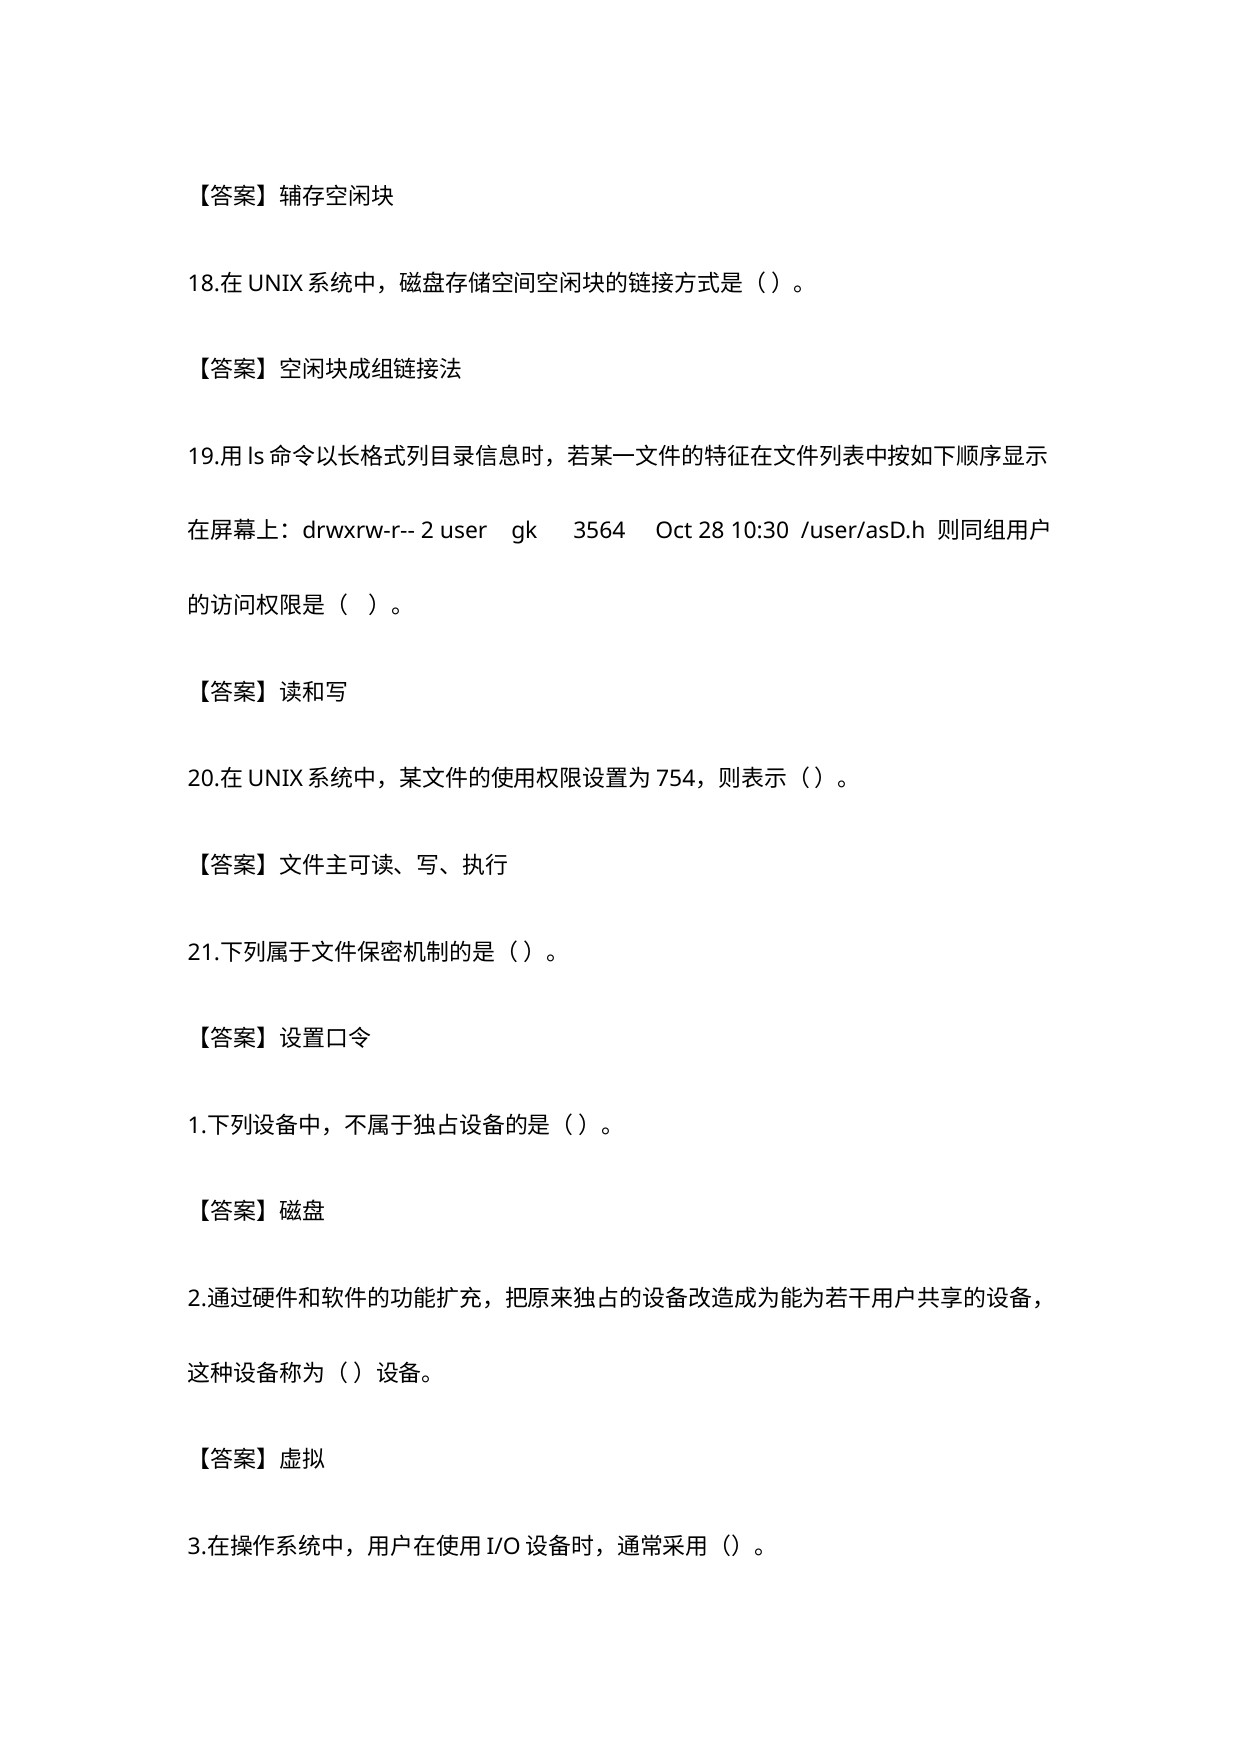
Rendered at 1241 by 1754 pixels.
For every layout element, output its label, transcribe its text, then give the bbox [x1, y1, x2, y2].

text 【答案】虚拟 [187, 1425, 1053, 1490]
text 20.在UNIX系统中，某文件的使用权限设置为754，则表示（ ）。 [187, 744, 1053, 809]
text 【答案】磁盘 [187, 1177, 1053, 1242]
text 18.在UNIX系统中，磁盘存储空间空闲块的链接方式是（ ）。 [187, 248, 1053, 313]
text 【答案】辅存空闲块 [187, 162, 1053, 227]
text 【答案】设置口令 [187, 1004, 1053, 1069]
text 1.下列设备中，不属于独占设备的是（ ）。 [187, 1091, 1053, 1156]
text 21.下列属于文件保密机制的是（ ）。 [187, 917, 1053, 982]
text 【答案】读和写 [187, 658, 1053, 723]
text 19.用ls命令以长格式列目录信息时，若某一文件的特征在文件列表中按如下顺序显示在屏幕上：drwxrw-r-- 2 user gk 3564 Oct 28 10:30 /user/asD.h 则同组用户的访问权限是（ ）。 [187, 422, 1053, 636]
text 【答案】文件主可读、写、执行 [187, 831, 1053, 896]
text 2.通过硬件和软件的功能扩充，把原来独占的设备改造成为能为若干用户共享的设备，这种设备称为（ ）设备。 [187, 1264, 1053, 1404]
text 3.在操作系统中，用户在使用I/O设备时，通常采用（）。 [187, 1512, 1053, 1577]
text 【答案】空闲块成组链接法 [187, 335, 1053, 400]
